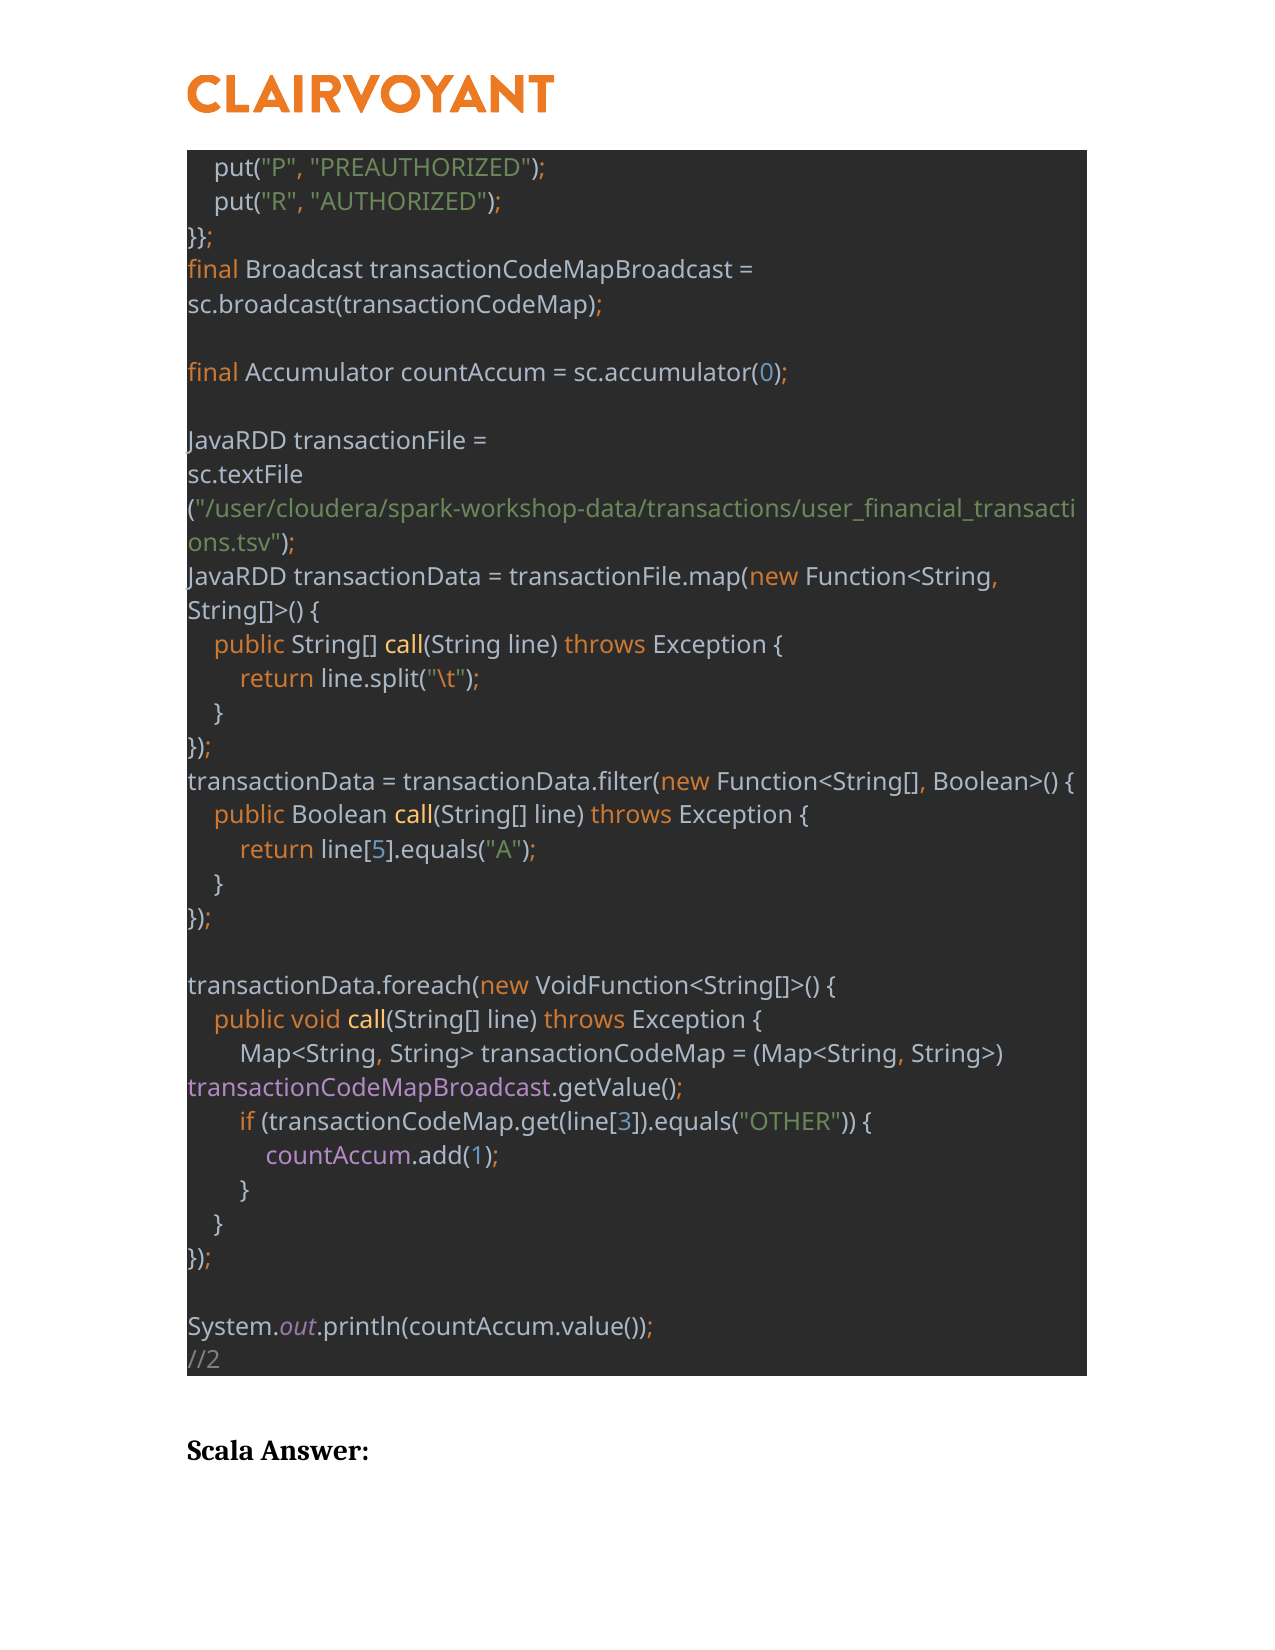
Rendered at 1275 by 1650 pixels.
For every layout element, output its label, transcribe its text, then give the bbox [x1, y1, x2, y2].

text Scala Answer: [187, 1434, 1087, 1467]
picture [187, 75, 555, 113]
